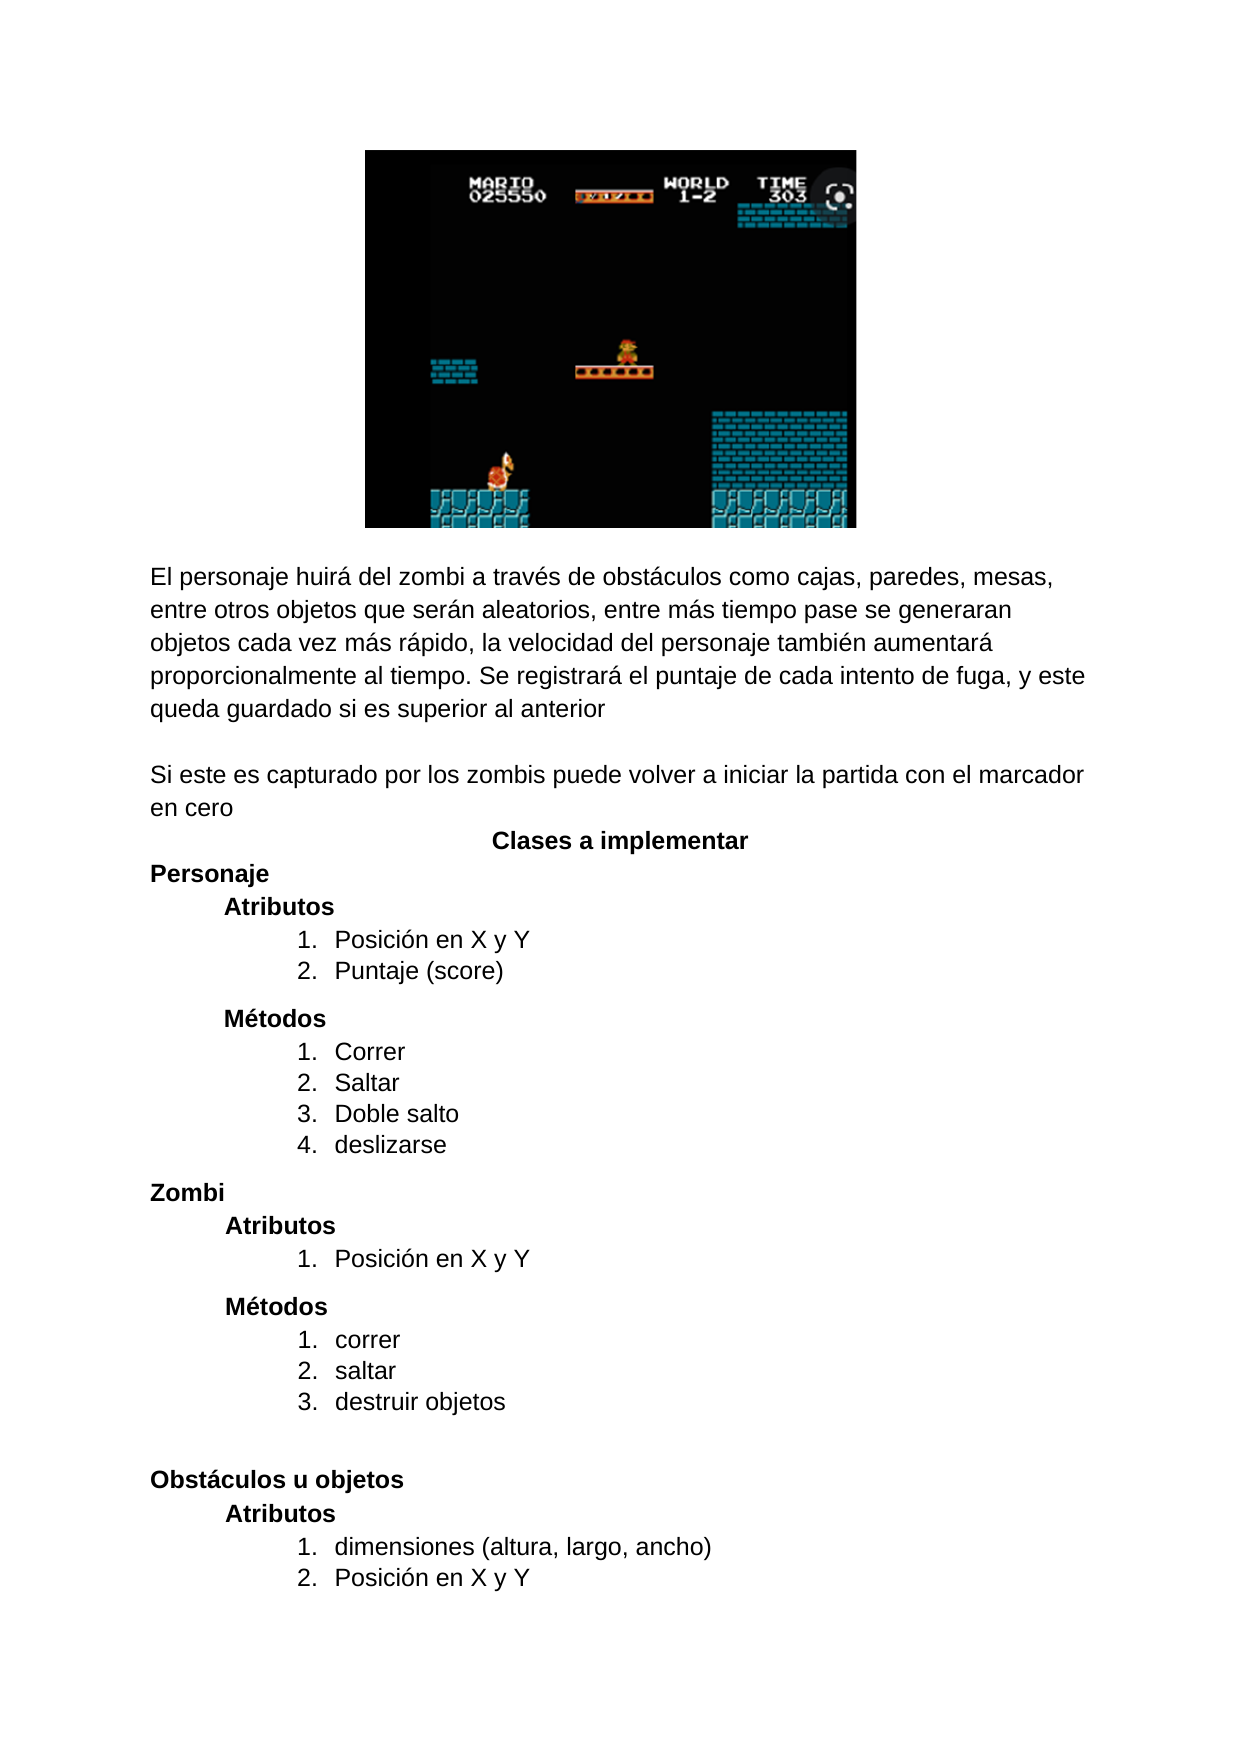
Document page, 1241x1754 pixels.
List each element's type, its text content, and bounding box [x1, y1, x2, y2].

list Posición en X y Y [297, 1563, 1090, 1591]
list Correr [297, 1037, 1090, 1066]
list correr [297, 1325, 1090, 1353]
text El personaje huirá del zombi a través de obstáculos como cajas, paredes, mesas, entre otros objetos que serán aleatorios, entre más tiempo pase se generaran objetos cada vez más rápido, la velocidad del personaje también aumentará proporcionalmente al tiempo. Se registrará el puntaje de cada intento de fuga, y este queda guardado si es superior al anterior [150, 562, 1090, 723]
text Atributos [150, 1211, 1090, 1240]
picture [365, 150, 857, 528]
text Métodos [150, 1292, 1090, 1320]
text Métodos [223, 1004, 1090, 1033]
text Zombi [150, 1178, 1090, 1207]
list deslizarse [297, 1130, 1090, 1159]
text Atributos [223, 892, 1090, 921]
list dimensiones (altura, largo, ancho) [297, 1532, 1090, 1560]
text Personaje [150, 859, 1090, 888]
list saltar [297, 1356, 1090, 1384]
text Atributos [150, 1498, 1090, 1527]
list Saltar [297, 1068, 1090, 1097]
list Posición en X y Y [297, 1244, 1090, 1273]
list Posición en X y Y [297, 925, 1090, 954]
text Clases a implementar [150, 826, 1090, 855]
list destruir objetos [297, 1387, 1090, 1416]
text Si este es capturado por los zombis puede volver a iniciar la partida con el marcador en cero [150, 760, 1090, 822]
list Doble salto [297, 1099, 1090, 1128]
list Puntaje (score) [297, 956, 1090, 985]
text Obstáculos u objetos [150, 1466, 1090, 1494]
